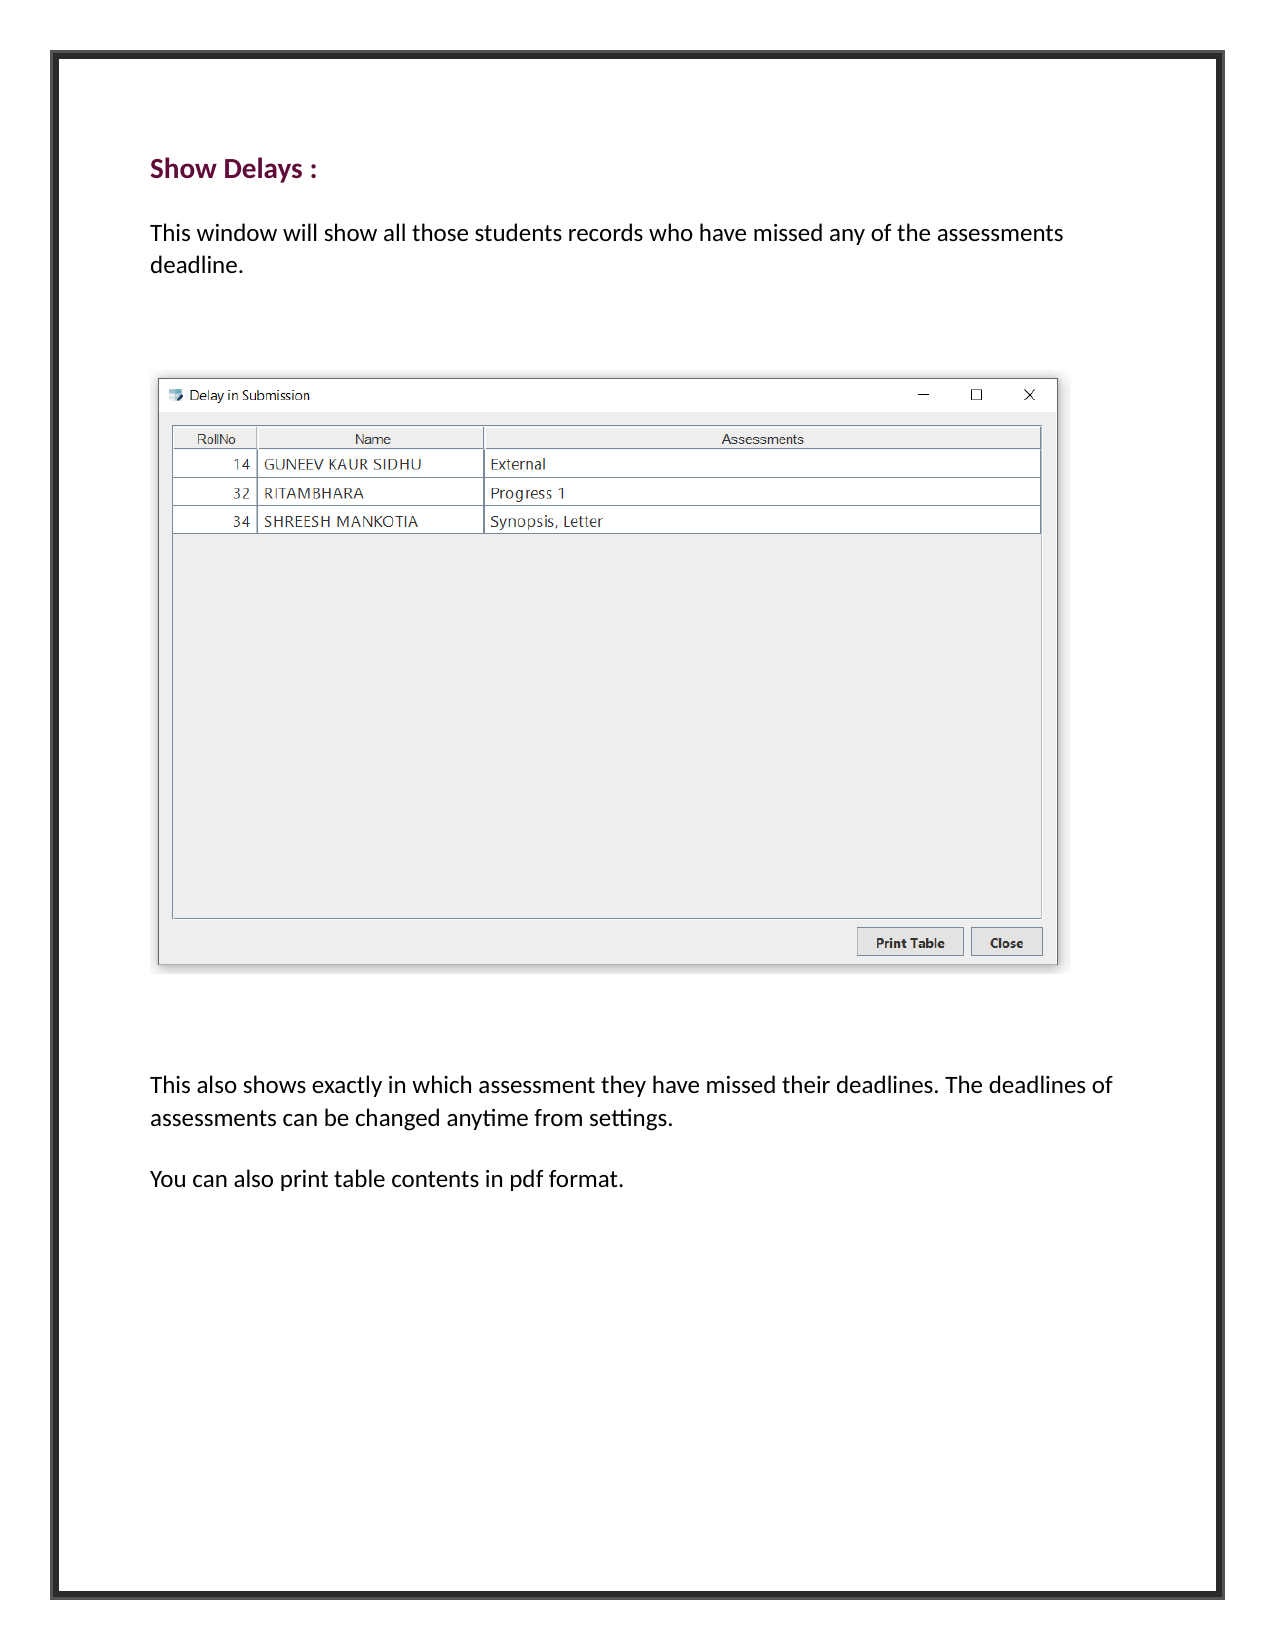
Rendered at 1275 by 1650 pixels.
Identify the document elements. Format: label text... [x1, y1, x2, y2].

text This window will show all those students records who have missed any of the assessments deadline. [150, 215, 1125, 280]
text Show Delays : [150, 150, 1125, 186]
text This also shows exactly in which assessment they have missed their deadlines. The deadlines of assessments can be changed anytime from settings. [150, 1067, 1125, 1132]
picture [150, 370, 1071, 974]
text You can also print table contents in pdf format. [150, 1161, 1125, 1194]
